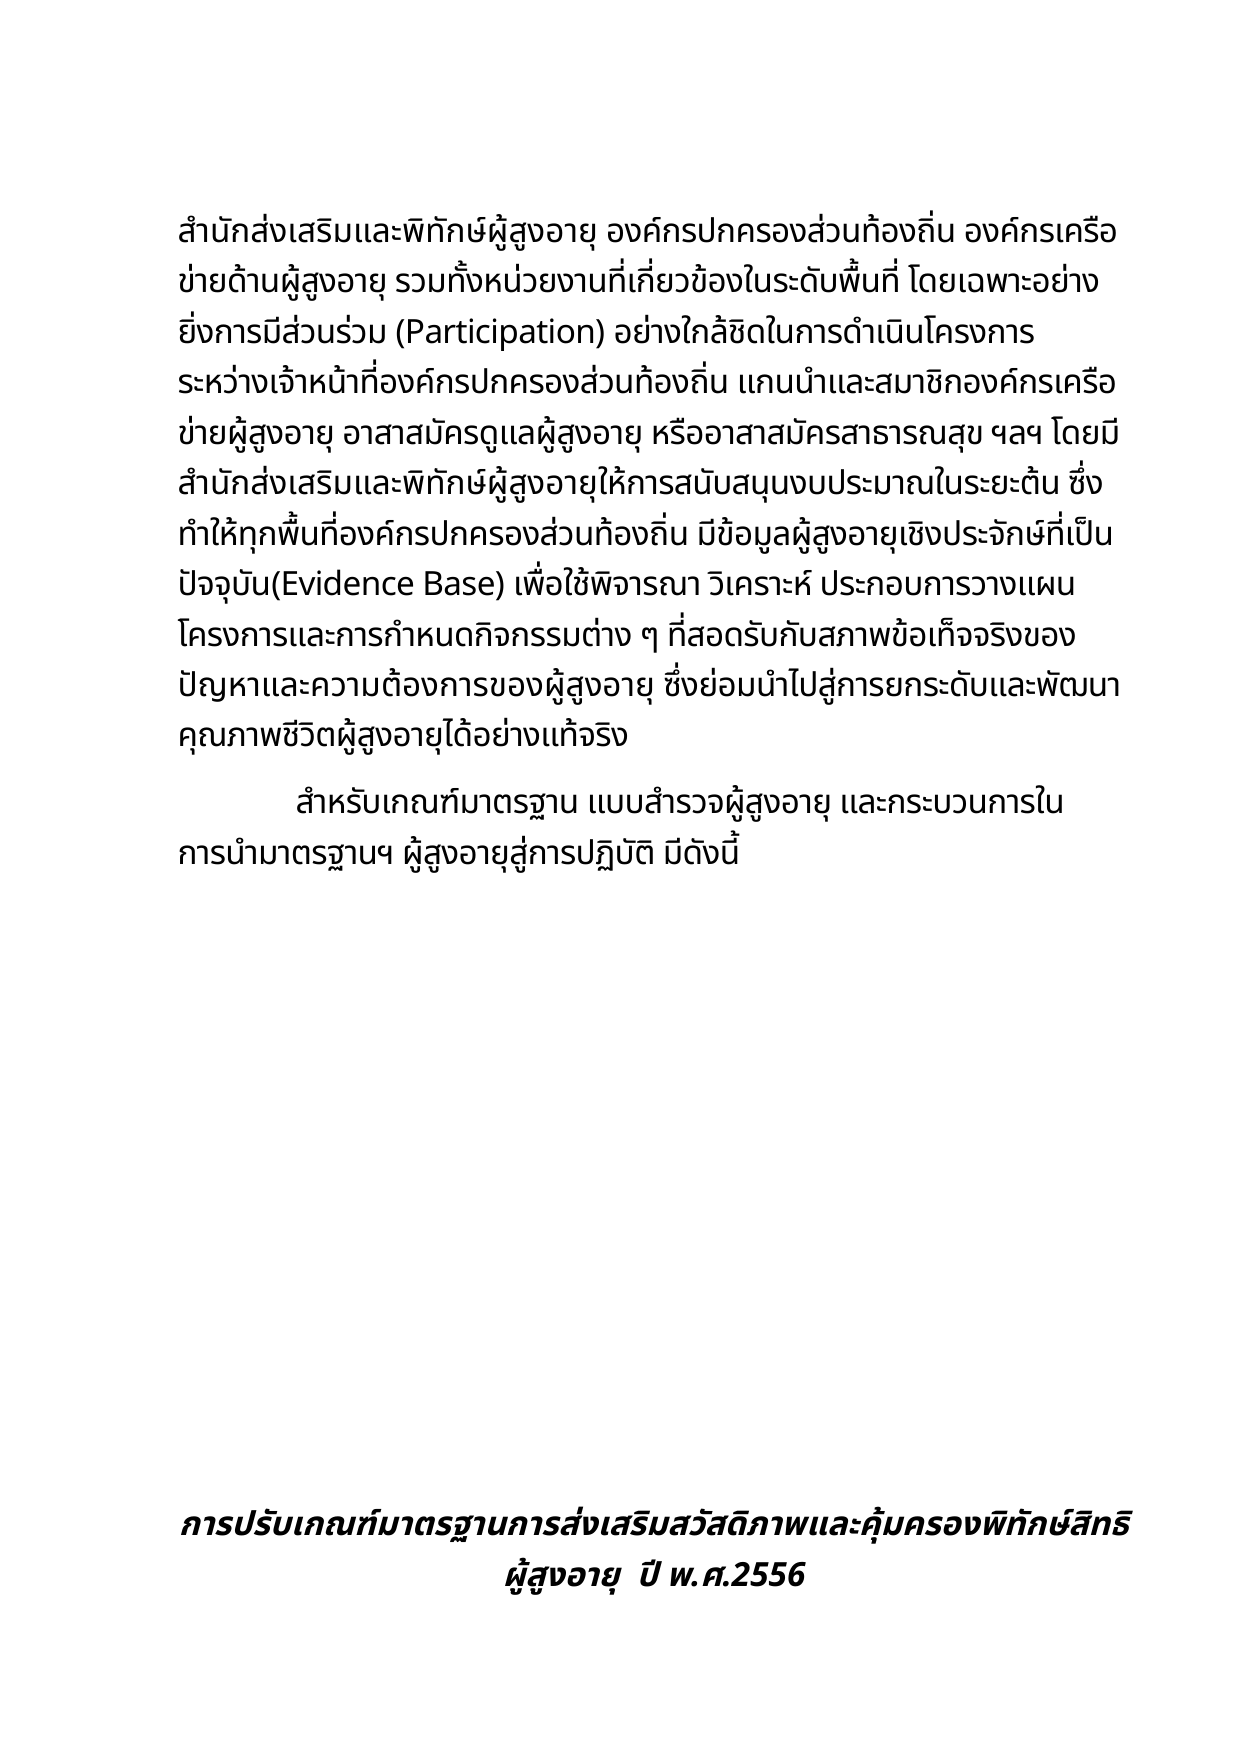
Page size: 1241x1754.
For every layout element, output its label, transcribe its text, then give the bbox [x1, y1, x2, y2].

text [177, 207, 1122, 762]
text สำหรับเกณฑ์มาตรฐาน แบบสำรวจผู้สูงอายุ และกระบวนการในการนำมาตรฐานฯ ผู้สูงอายุสู่การปฏิบัติ มีดังนี้ [177, 778, 1122, 879]
text การปรับเกณฑ์มาตรฐานการส่งเสริมสวัสดิภาพและคุ้มครองพิทักษ์สิทธิผู้สูงอายุ ปี พ.ศ.2556 [177, 1500, 1131, 1601]
